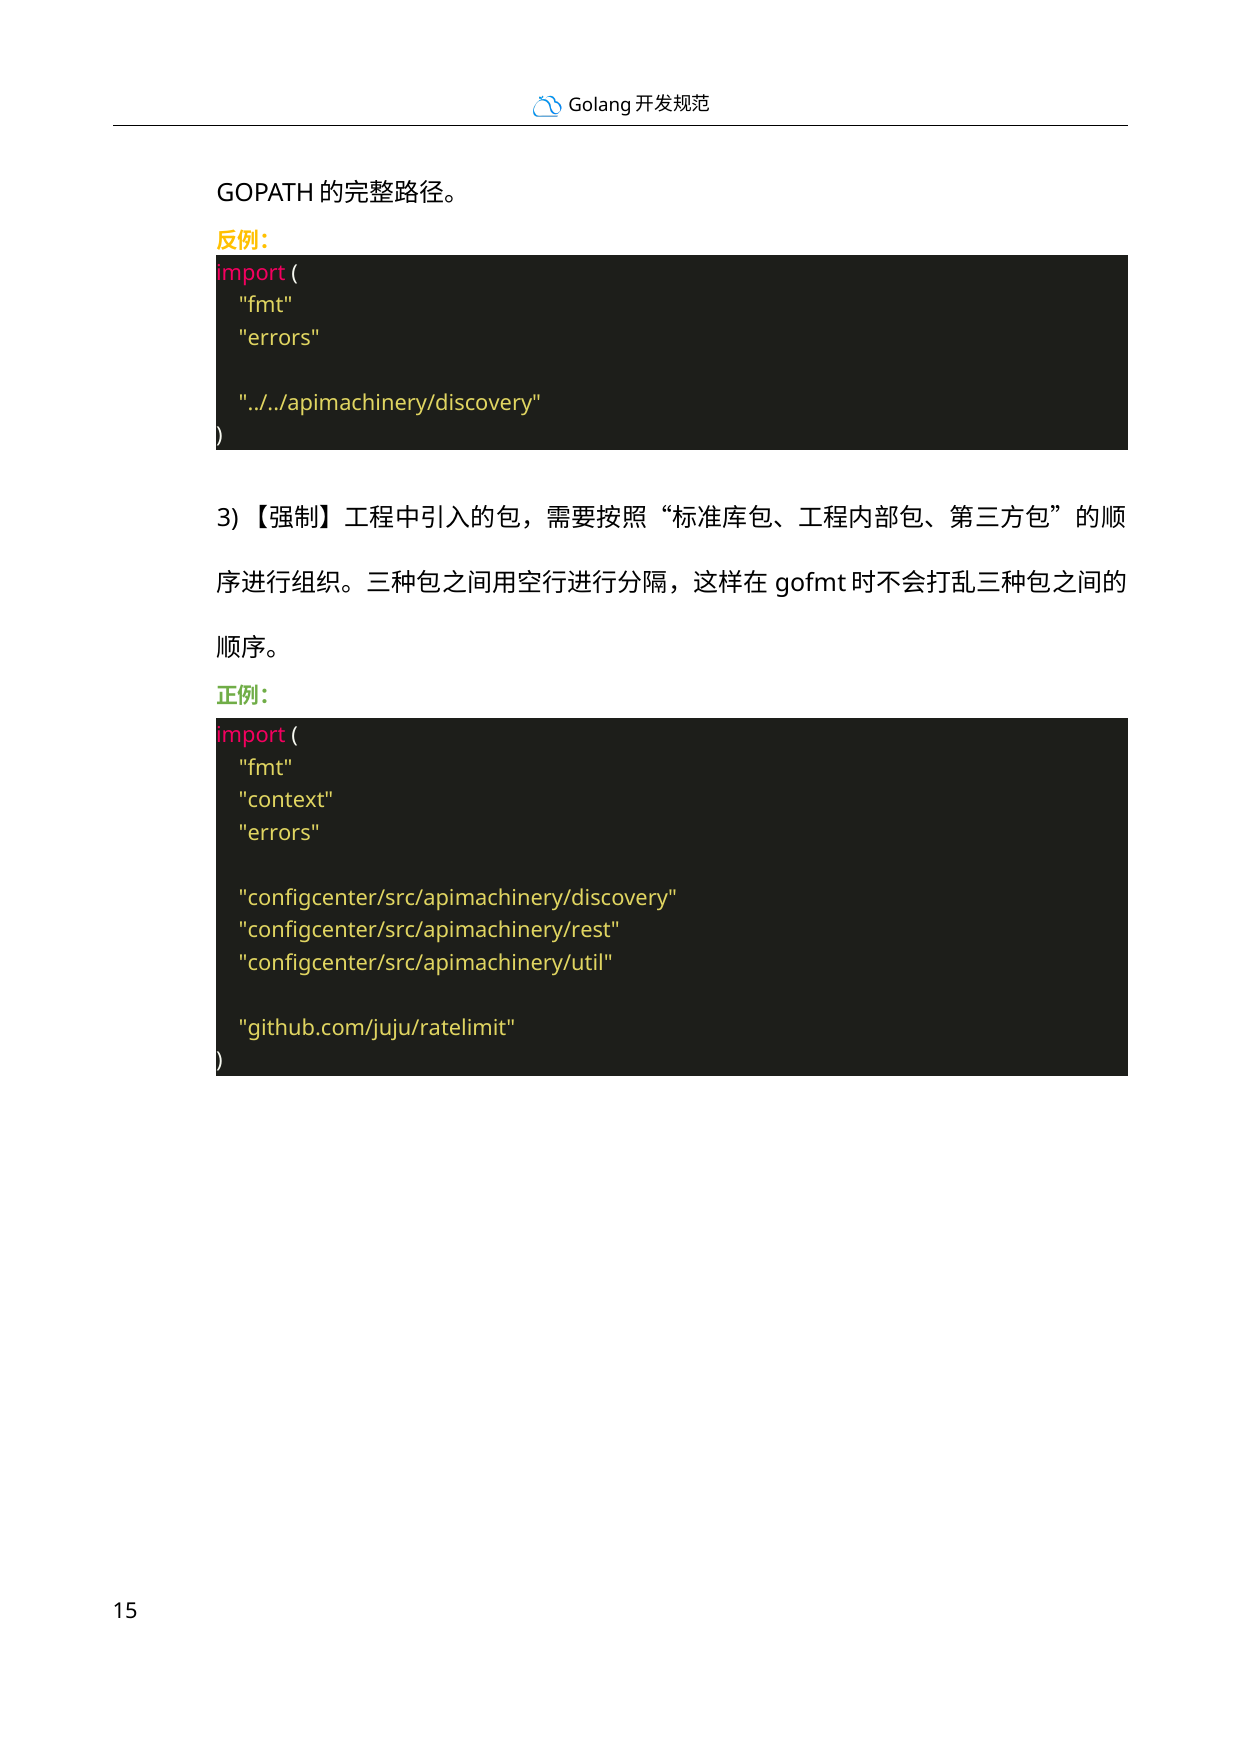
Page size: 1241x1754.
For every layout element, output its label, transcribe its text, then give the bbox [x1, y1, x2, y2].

text "configcenter/src/apimachinery/rest" [216, 913, 1128, 946]
text "configcenter/src/apimachinery/discovery" [216, 881, 1128, 913]
text "fmt" [216, 751, 1128, 783]
text 反例： [216, 223, 1128, 255]
text "../../apimachinery/discovery" [216, 385, 1128, 418]
list 正例： [216, 678, 1128, 710]
text "errors" [216, 320, 1128, 353]
text "github.com/juju/ratelimit" [216, 1011, 1128, 1043]
text "configcenter/src/apimachinery/util" [216, 946, 1128, 978]
text "errors" [216, 816, 1128, 848]
text ) [216, 1043, 1128, 1076]
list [216, 158, 1128, 223]
text ) [216, 418, 1128, 450]
text "context" [216, 783, 1128, 816]
text import ( [216, 255, 1128, 288]
picture [530, 92, 564, 120]
text import ( [216, 718, 1128, 751]
list 【强制】工程中引入的包，需要按照“标准库包、工程内部包、第三方包”的顺序进行组织。三种包之间用空行进行分隔，这样在gofmt时不会打乱三种包之间的顺序。 [216, 483, 1128, 678]
text "fmt" [216, 288, 1128, 320]
